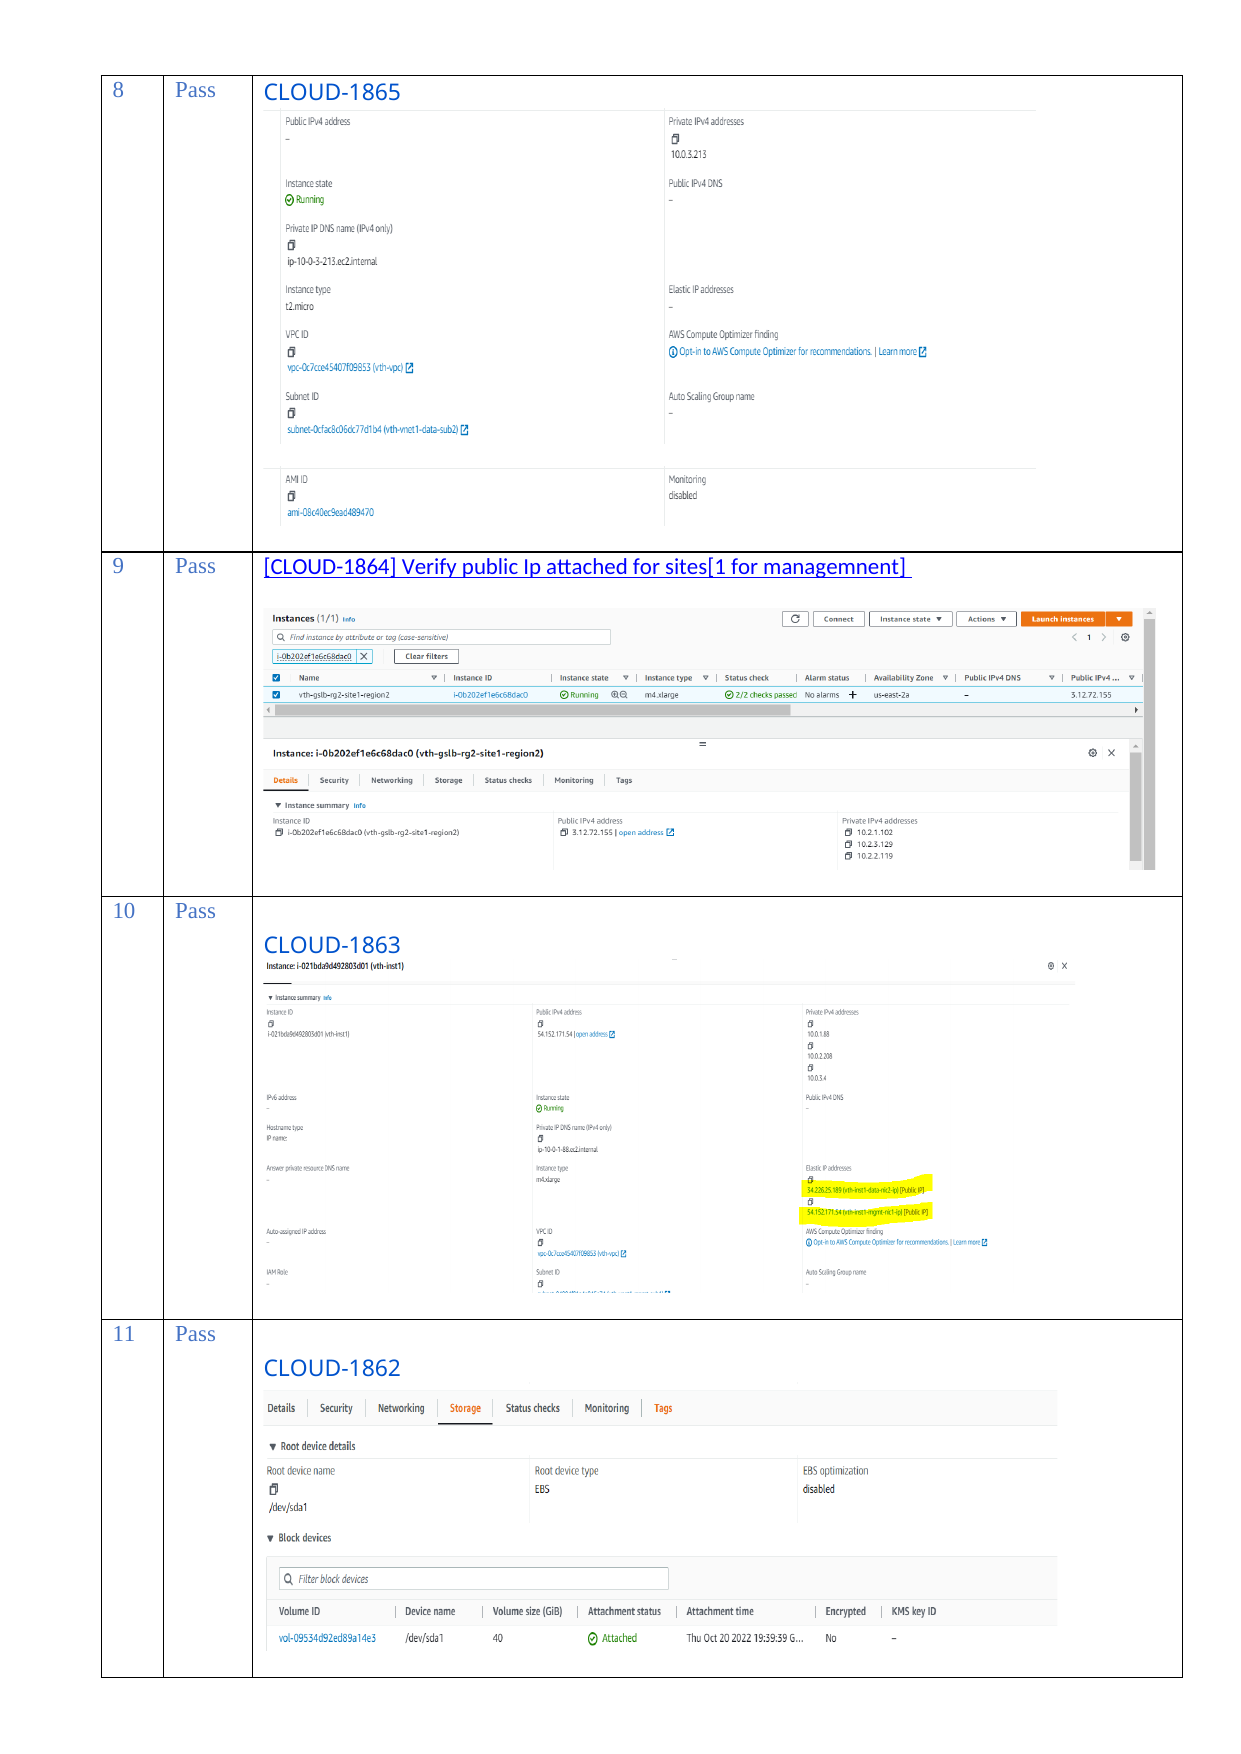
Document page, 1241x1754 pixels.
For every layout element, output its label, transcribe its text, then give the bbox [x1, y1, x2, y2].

table_cell 11 [102, 1320, 163, 1677]
table_cell [CLOUD-1864] Verify public Ip attached for sites[1 for managemnent] [253, 553, 1182, 896]
table_cell Pass [164, 1320, 252, 1677]
table_cell Pass [164, 897, 252, 1319]
table_cell Pass [164, 76, 252, 551]
picture [263, 107, 1036, 526]
table_cell 9 [102, 553, 163, 896]
picture [263, 959, 1076, 1293]
table_cell CLOUD-1865 [253, 76, 1182, 551]
table_cell CLOUD-1863 [253, 897, 1182, 1319]
table_cell 8 [102, 76, 163, 551]
picture [263, 608, 1156, 870]
picture [263, 1382, 1058, 1651]
table_cell CLOUD-1862 [253, 1320, 1182, 1677]
table_cell 10 [102, 897, 163, 1319]
table_cell Pass [164, 553, 252, 896]
